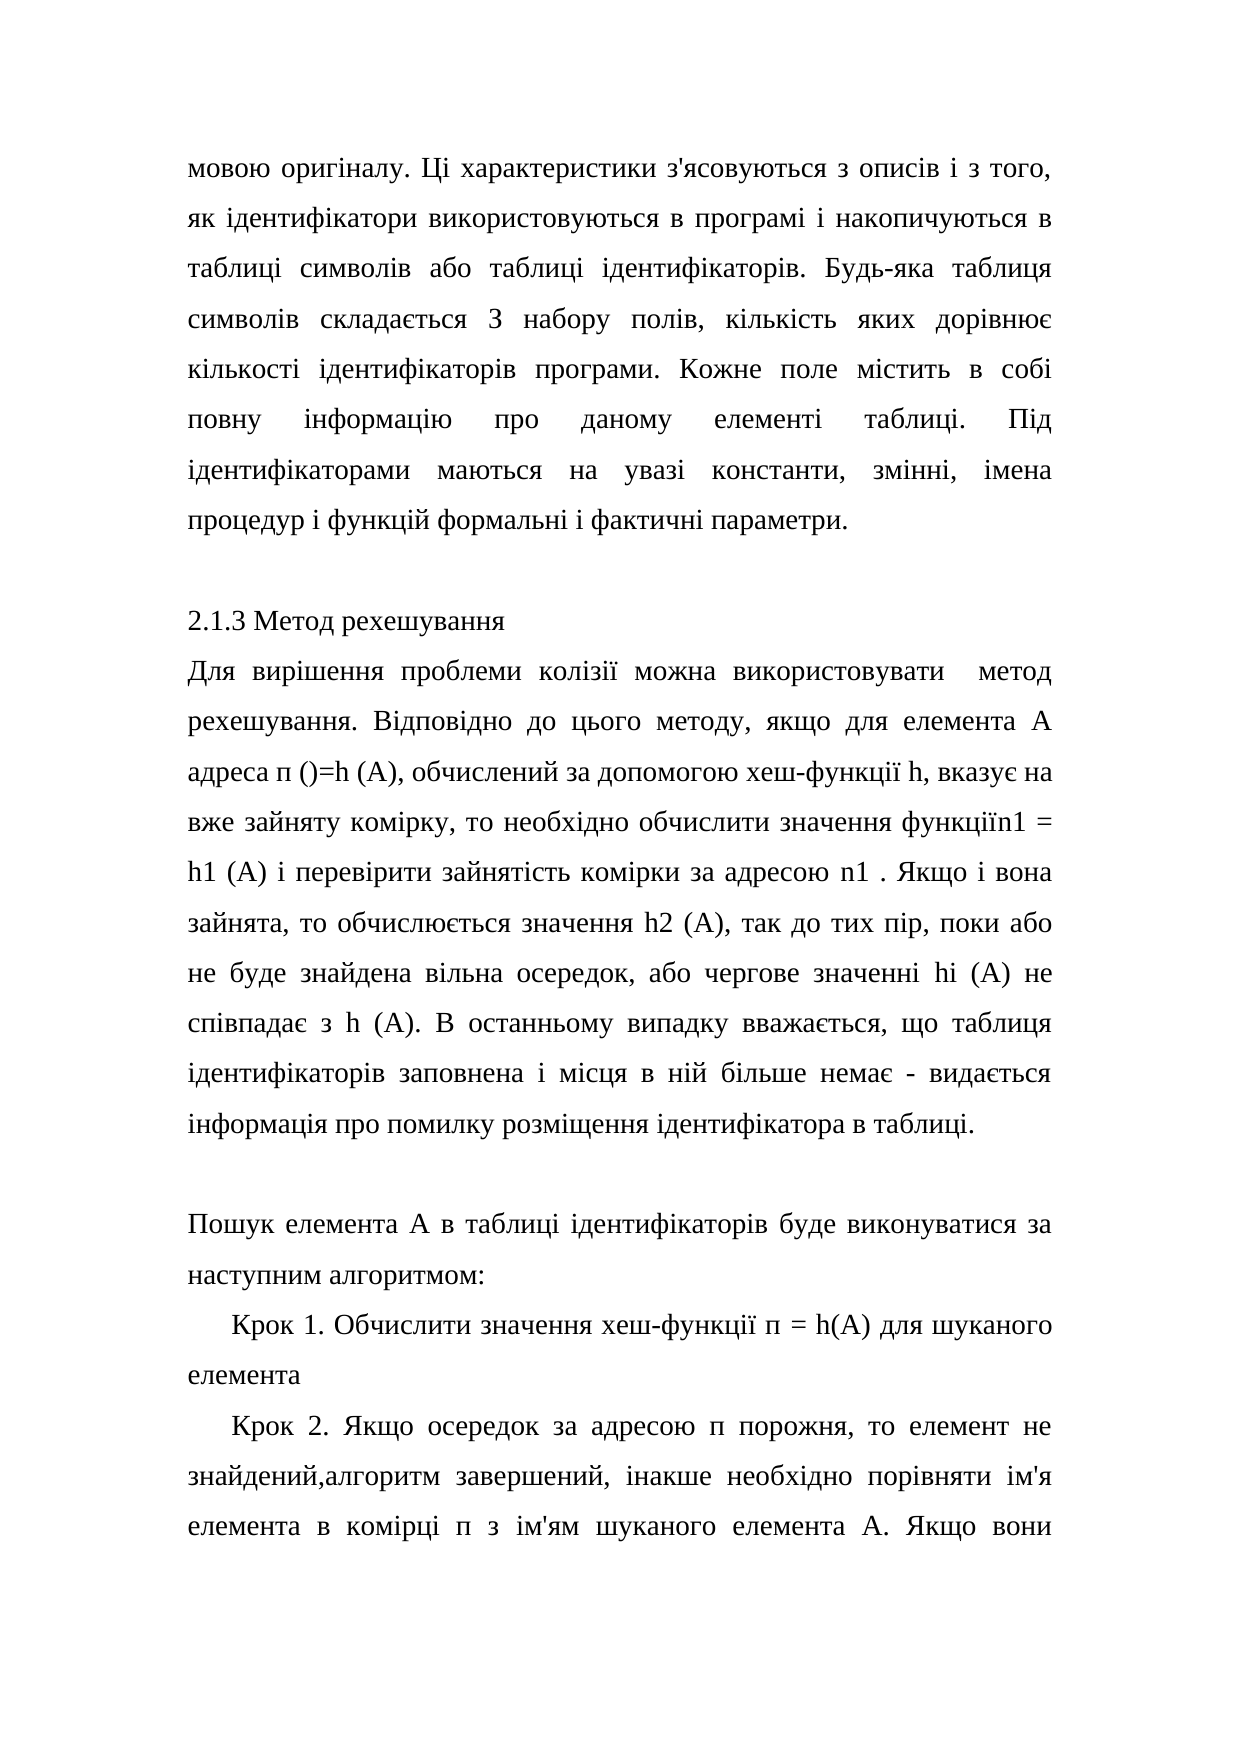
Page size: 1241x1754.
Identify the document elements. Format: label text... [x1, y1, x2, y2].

text Крок 1. Обчислити значення хеш-функції п = h(A) для шуканого елемента [187, 1307, 1053, 1391]
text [187, 1408, 1053, 1542]
text Для вирішення проблеми колізії можна використовувати метод рехешування. Відповідно до цього методу, якщо для елемента А адреса п ()=h (А), обчислений за допомогою хеш-функції h, вказує на вже зайняту комірку, тo необхідно обчислити значення функціїn1 = h1 (A) і перевірити зайнятість комірки за адресою n1 . Якщо і вона зайнята, то обчислюється значення h2 (А), так до тих пір, поки або не буде знайдена вільна осередок, або чергове значенні hi (А) не співпадає з h (А). В останньому випадку вважається, що таблиця ідентифікаторів заповнена і місця в ній більше немає - видається інформація про помилку розміщення ідентифікатора в таблиці. [187, 653, 1053, 1139]
text Пошук елемента А в таблиці ідентифікаторів буде виконуватися за наступним алгоритмом: [187, 1207, 1053, 1290]
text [187, 150, 1053, 536]
text 2.1.3 Метод рехешування [187, 603, 1053, 636]
